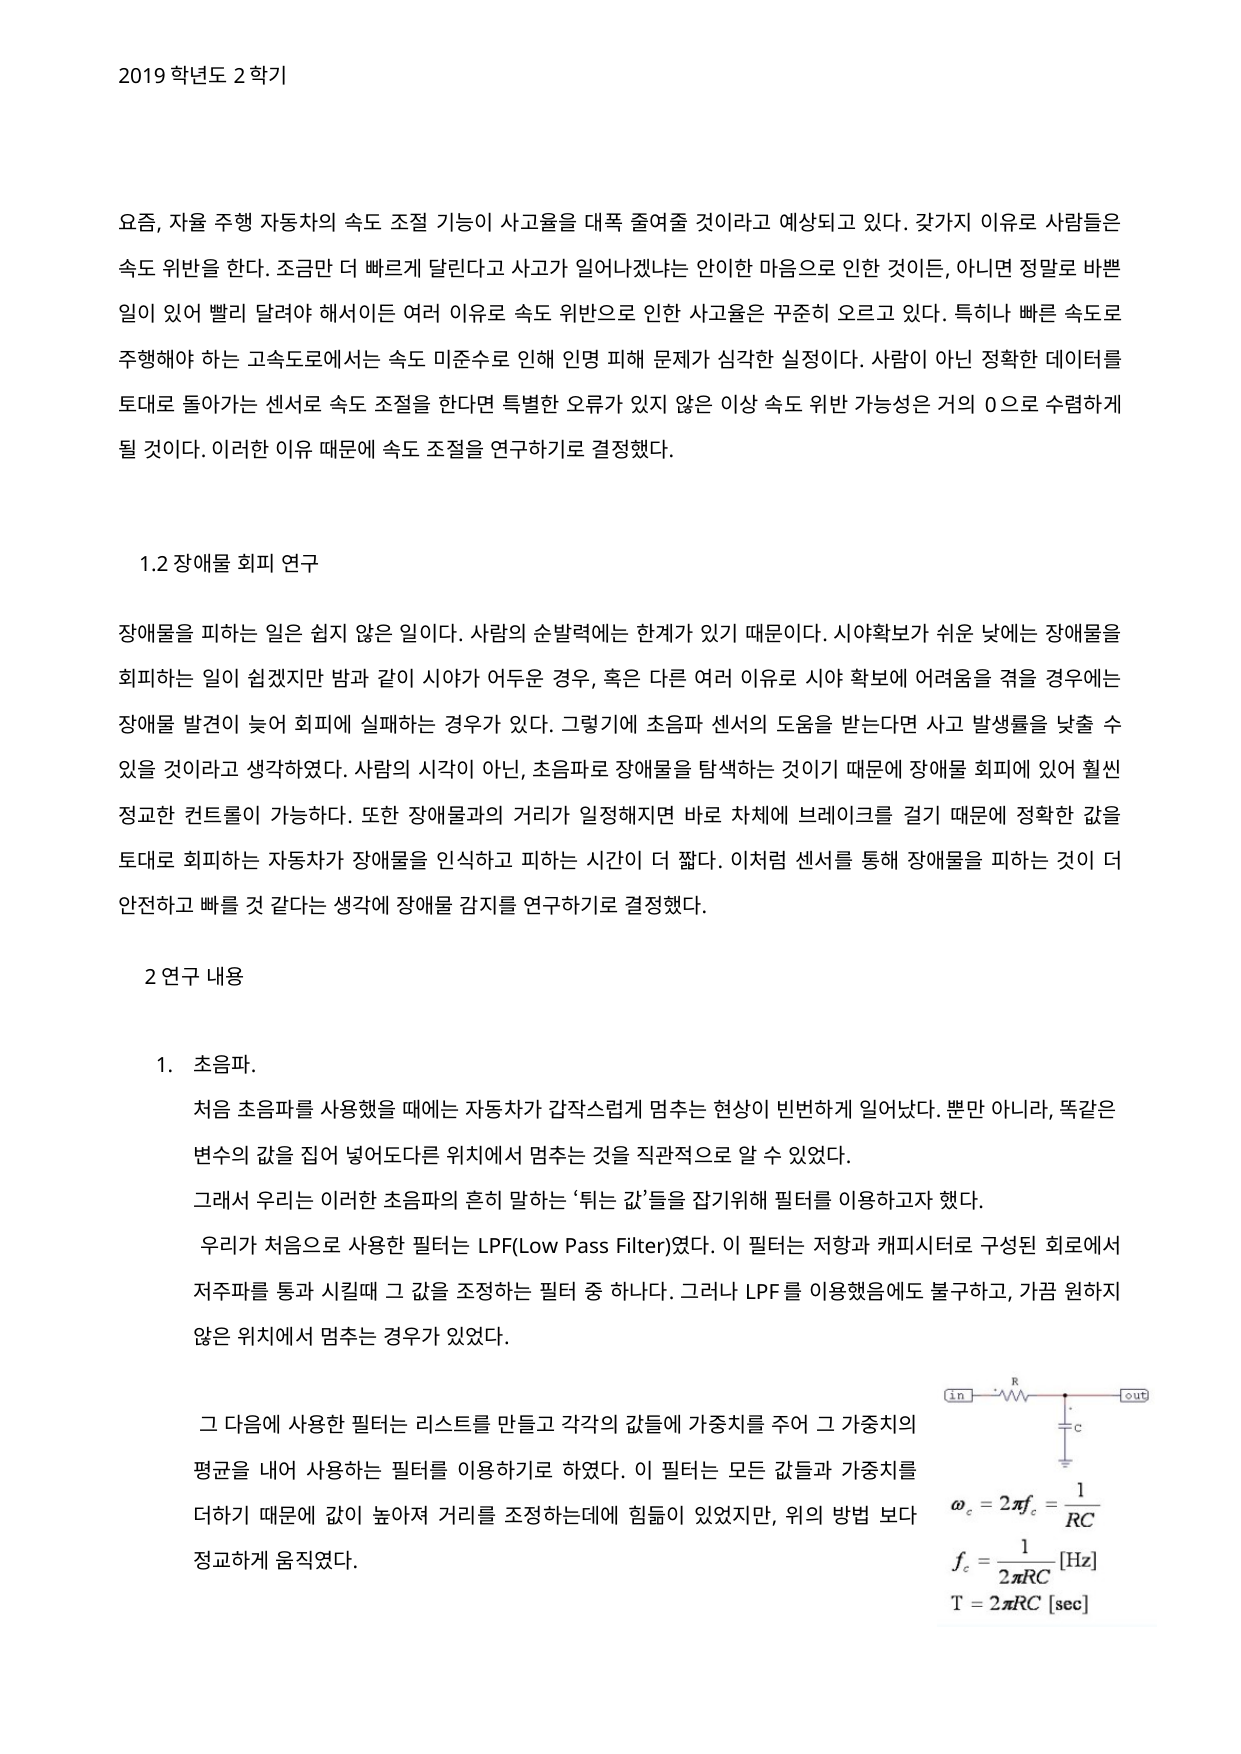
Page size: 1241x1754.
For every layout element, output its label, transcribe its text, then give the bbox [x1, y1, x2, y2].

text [118, 207, 1122, 464]
text 처음 초음파를 사용했을 때에는 자동차가 갑작스럽게 멈추는 현상이 빈번하게 일어났다. 뿐만 아니라, 똑같은 변수의 값을 집어 넣어도다른 위치에서 멈추는 것을 직관적으로 알 수 있었다. [193, 1093, 1122, 1169]
text 우리가 처음으로 사용한 필터는 LPF(Low Pass Filter)였다. 이 필터는 저항과 캐피시터로 구성된 회로에서 저주파를 통과 시킬때 그 값을 조정하는 필터 중 하나다. 그러나 LPF를 이용했음에도 불구하고, 가끔 원하지 않은 위치에서 멈추는 경우가 있었다. [193, 1230, 1122, 1351]
text 그 다음에 사용한 필터는 리스트를 만들고 각각의 값들에 가중치를 주어 그 가중치의 평균을 내어 사용하는 필터를 이용하기로 하였다. 이 필터는 모든 값들과 가중치를 더하기 때문에 값이 높아져 거리를 조정하는데에 힘듦이 있었지만, 위의 방법 보다 정교하게 움직였다. [193, 1409, 936, 1575]
list 초음파. [156, 1048, 1122, 1078]
text 2 연구 내용 [118, 960, 1122, 990]
picture [936, 1371, 1157, 1627]
text 1.2 장애물 회피 연구 [118, 547, 1122, 577]
text 그래서 우리는 이러한 초음파의 흔히 말하는 ‘튀는 값’들을 잡기위해 필터를 이용하고자 했다. [193, 1184, 1122, 1215]
text 장애물을 피하는 일은 쉽지 않은 일이다. 사람의 순발력에는 한계가 있기 때문이다. 시야확보가 쉬운 낮에는 장애물을 회피하는 일이 쉽겠지만 밤과 같이 시야가 어두운 경우, 혹은 다른 여러 이유로 시야 확보에 어려움을 겪을 경우에는 장애물 발견이 늦어 회피에 실패하는 경우가 있다. 그렇기에 초음파 센서의 도움을 받는다면 사고 발생률을 낮출 수 있을 것이라고 생각하였다. 사람의 시각이 아닌, 초음파로 장애물을 탐색하는 것이기 때문에 장애물 회피에 있어 훨씬 정교한 컨트롤이 가능하다. 또한 장애물과의 거리가 일정해지면 바로 차체에 브레이크를 걸기 때문에 정확한 값을 토대로 회피하는 자동차가 장애물을 인식하고 피하는 시간이 더 짧다. 이처럼 센서를 통해 장애물을 피하는 것이 더 안전하고 빠를 것 같다는 생각에 장애물 감지를 연구하기로 결정했다. [118, 617, 1122, 920]
